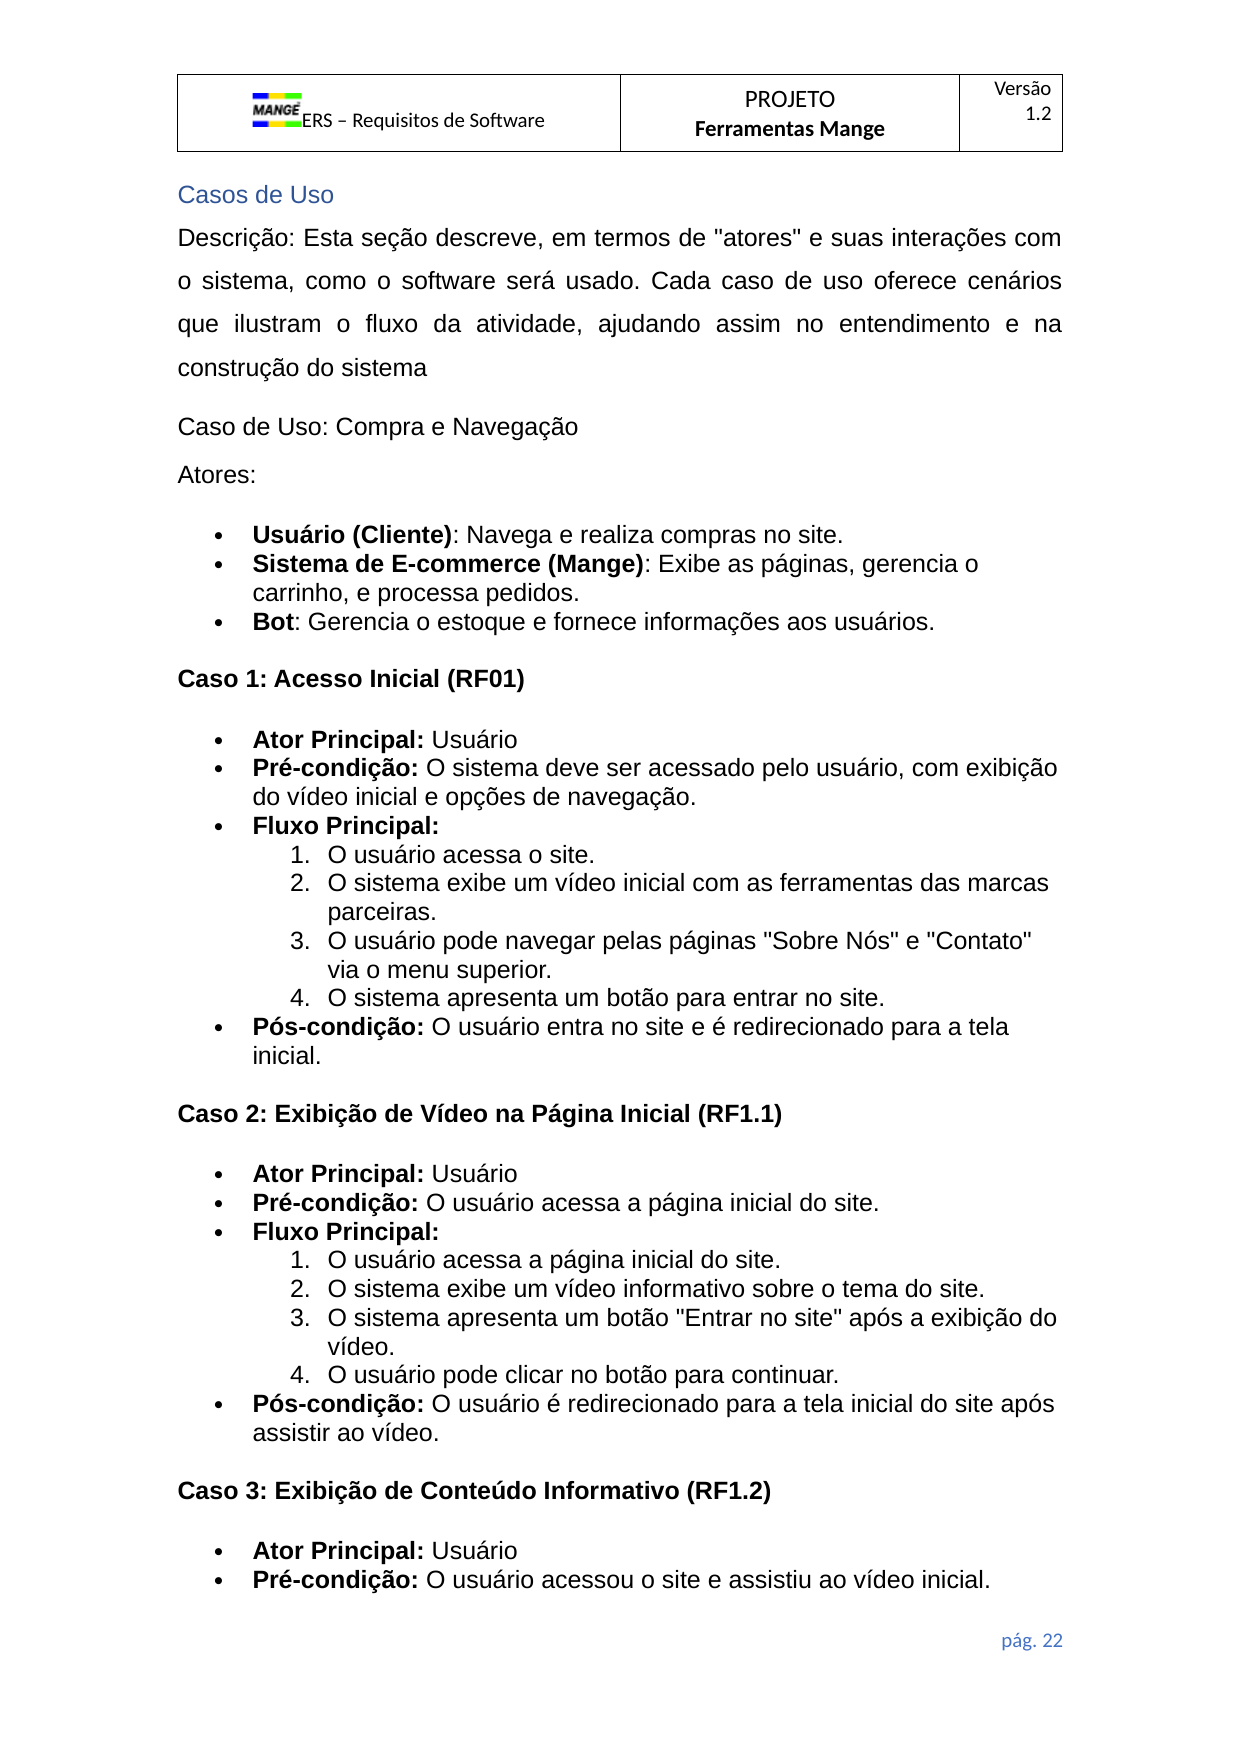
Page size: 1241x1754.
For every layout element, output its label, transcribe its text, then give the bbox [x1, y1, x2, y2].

list O sistema apresenta um botão "Entrar no site" após a exibição do vídeo. [290, 1303, 1063, 1360]
list Ator Principal: Usuário [215, 725, 1063, 753]
list O usuário pode clicar no botão para continuar. [290, 1360, 1063, 1389]
list Pré-condição: O usuário acessa a página inicial do site. [215, 1188, 1063, 1217]
list O sistema exibe um vídeo informativo sobre o tema do site. [290, 1274, 1063, 1303]
list Pré-condição: O sistema deve ser acessado pelo usuário, com exibição do vídeo inicial e opções de navegação. [215, 753, 1063, 811]
list Bot: Gerencia o estoque e fornece informações aos usuários. [215, 607, 1063, 635]
list Usuário (Cliente): Navega e realiza compras no site. [215, 520, 1063, 549]
list Pós-condição: O usuário entra no site e é redirecionado para a tela inicial. [215, 1012, 1063, 1070]
text Atores: [177, 460, 1063, 489]
text Descrição: Esta seção descreve, em termos de "atores" e suas interações com o sistema, como o software será usado. Cada caso de uso oferece cenários que ilustram o fluxo da atividade, ajudando assim no entendimento e na construção do sistema [177, 223, 1063, 381]
list O sistema apresenta um botão para entrar no site. [290, 983, 1063, 1012]
list Pré-condição: O usuário acessou o site e assistiu ao vídeo inicial. [215, 1565, 1063, 1593]
list O usuário acessa a página inicial do site. [290, 1245, 1063, 1274]
text Caso 1: Acesso Inicial (RF01) [177, 664, 1063, 693]
list O sistema exibe um vídeo inicial com as ferramentas das marcas parceiras. [290, 868, 1063, 926]
list Ator Principal: Usuário [215, 1159, 1063, 1188]
list O usuário pode navegar pelas páginas "Sobre Nós" e "Contato" via o menu superior. [290, 926, 1063, 983]
list Fluxo Principal: [215, 1217, 1063, 1245]
subtitle Casos de Uso [177, 180, 1063, 209]
text Caso 2: Exibição de Vídeo na Página Inicial (RF1.1) [177, 1099, 1063, 1128]
list Fluxo Principal: [215, 811, 1063, 840]
text Caso de Uso: Compra e Navegação [177, 412, 1063, 441]
list O usuário acessa o site. [290, 840, 1063, 868]
list Pós-condição: O usuário é redirecionado para a tela inicial do site após assistir ao vídeo. [215, 1389, 1063, 1447]
list Sistema de E-commerce (Mange): Exibe as páginas, gerencia o carrinho, e processa pedidos. [215, 549, 1063, 607]
text Caso 3: Exibição de Conteúdo Informativo (RF1.2) [177, 1476, 1063, 1504]
list Ator Principal: Usuário [215, 1536, 1063, 1565]
picture [252, 93, 302, 127]
